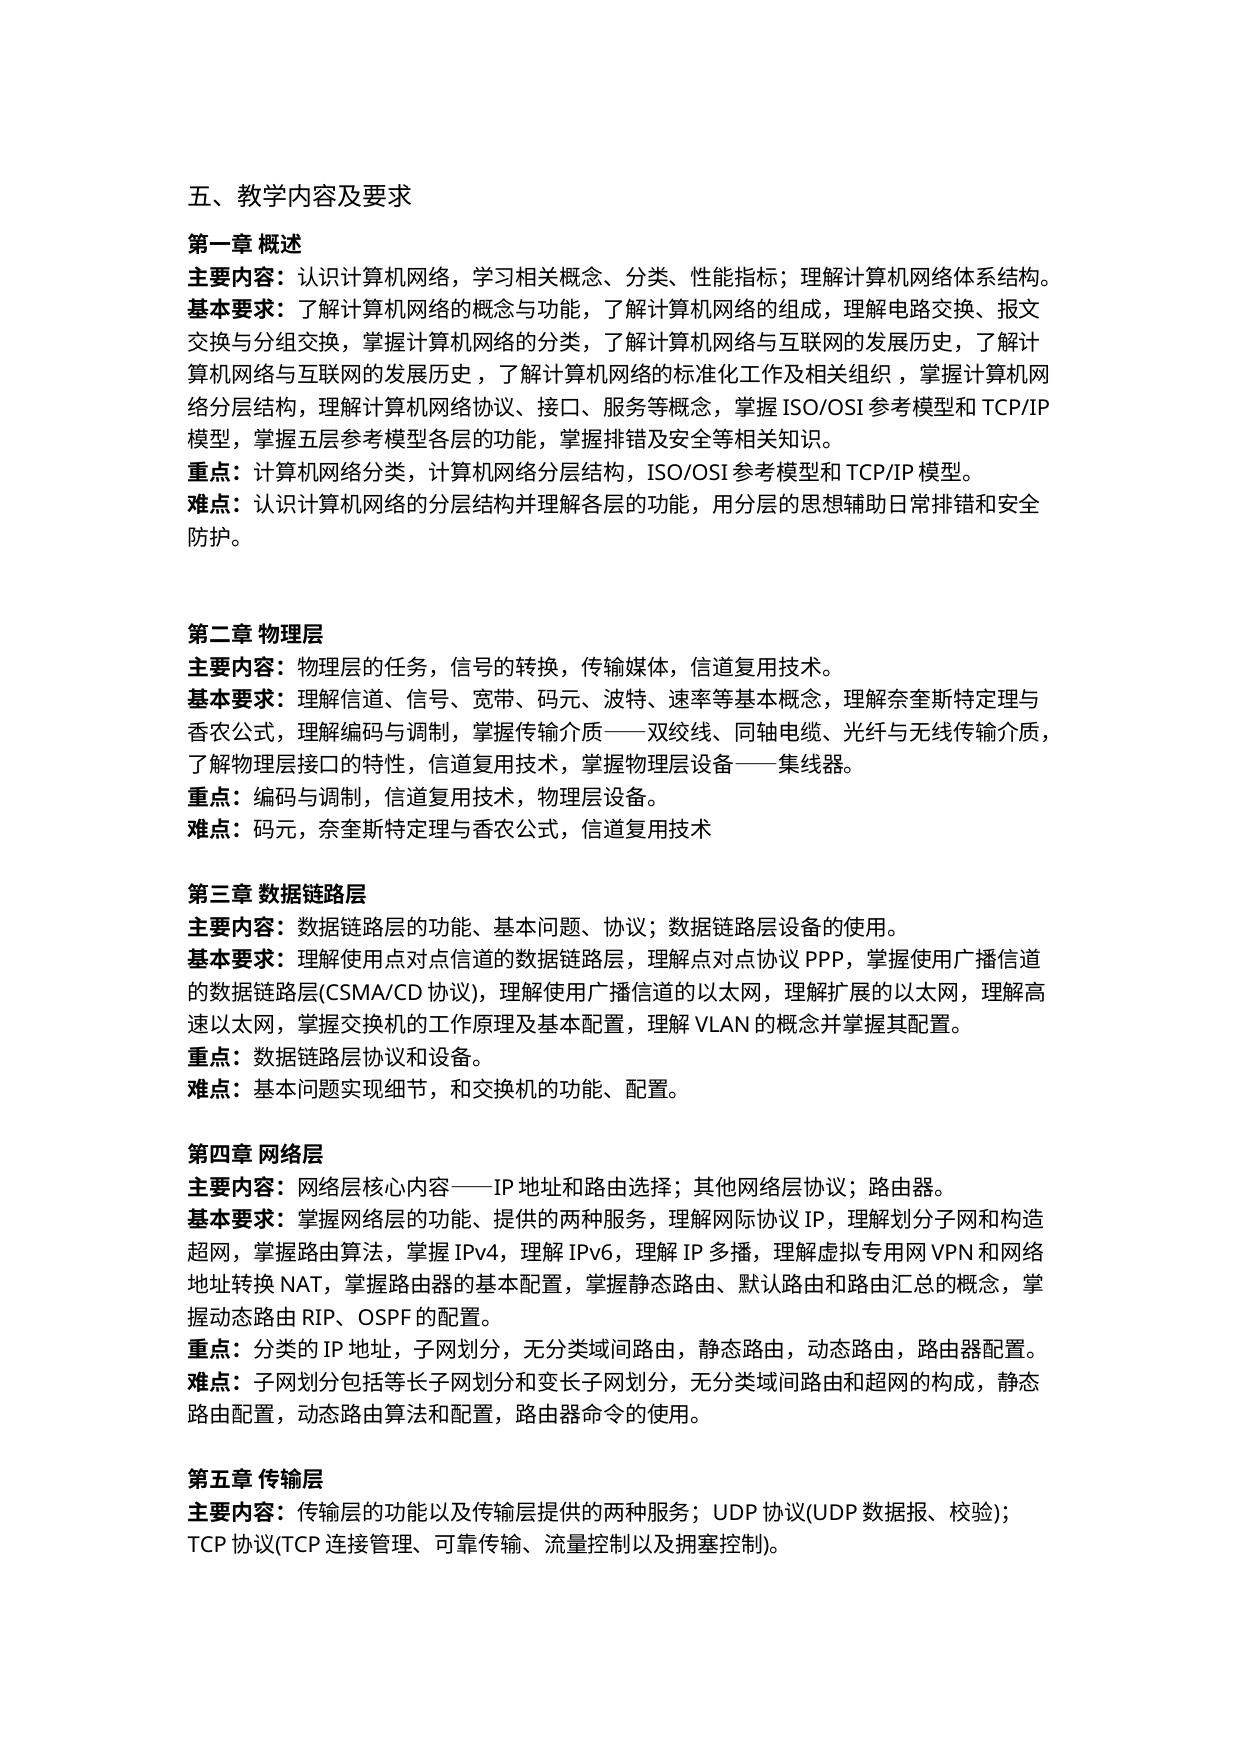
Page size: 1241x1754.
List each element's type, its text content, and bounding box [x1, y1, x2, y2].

text 重点：分类的IP地址，子网划分，无分类域间路由，静态路由，动态路由，路由器配置。 [187, 1332, 1053, 1364]
text 第二章 物理层 [187, 617, 1053, 649]
text 重点：数据链路层协议和设备。 [187, 1039, 1053, 1072]
text 五、教学内容及要求 [187, 162, 1053, 227]
text 主要内容：网络层核心内容——IP地址和路由选择；其他网络层协议；路由器。 [187, 1169, 1053, 1202]
text 主要内容：数据链路层的功能、基本问题、协议；数据链路层设备的使用。 [187, 909, 1053, 942]
text 重点：计算机网络分类，计算机网络分层结构，ISO/OSI参考模型和TCP/IP模型。 [187, 454, 1053, 487]
text 难点：基本问题实现细节，和交换机的功能、配置。 [187, 1072, 1053, 1104]
text 主要内容：传输层的功能以及传输层提供的两种服务；UDP协议(UDP数据报、校验)；TCP协议(TCP连接管理、可靠传输、流量控制以及拥塞控制)。 [187, 1494, 1053, 1559]
text 第一章 概述 [187, 227, 1053, 259]
text 第四章 网络层 [187, 1137, 1053, 1169]
text 基本要求：了解计算机网络的概念与功能，了解计算机网络的组成，理解电路交换、报文交换与分组交换，掌握计算机网络的分类，了解计算机网络与互联网的发展历史，了解计算机网络与互联网的发展历史 ，了解计算机网络的标准化工作及相关组织 ，掌握计算机网络分层结构，理解计算机网络协议、接口、服务等概念，掌握ISO/OSI参考模型和TCP/IP模型，掌握五层参考模型各层的功能，掌握排错及安全等相关知识。 [187, 292, 1053, 454]
text 难点：子网划分包括等长子网划分和变长子网划分，无分类域间路由和超网的构成，静态路由配置，动态路由算法和配置，路由器命令的使用。 [187, 1364, 1053, 1429]
text 难点：认识计算机网络的分层结构并理解各层的功能，用分层的思想辅助日常排错和安全防护。 [187, 487, 1053, 552]
text 基本要求：理解信道、信号、宽带、码元、波特、速率等基本概念，理解奈奎斯特定理与香农公式，理解编码与调制，掌握传输介质——双绞线、同轴电缆、光纤与无线传输介质，了解物理层接口的特性，信道复用技术，掌握物理层设备——集线器。 [187, 682, 1053, 779]
text 难点：码元，奈奎斯特定理与香农公式，信道复用技术 [187, 812, 1053, 844]
text 主要内容：认识计算机网络，学习相关概念、分类、性能指标；理解计算机网络体系结构。 [187, 259, 1053, 292]
text 主要内容：物理层的任务，信号的转换，传输媒体，信道复用技术。 [187, 649, 1053, 682]
text 重点：编码与调制，信道复用技术，物理层设备。 [187, 779, 1053, 812]
text 第五章 传输层 [187, 1462, 1053, 1494]
text 基本要求：掌握网络层的功能、提供的两种服务，理解网际协议IP，理解划分子网和构造超网，掌握路由算法，掌握IPv4，理解IPv6，理解IP多播，理解虚拟专用网VPN和网络地址转换NAT，掌握路由器的基本配置，掌握静态路由、默认路由和路由汇总的概念，掌握动态路由RIP、OSPF的配置。 [187, 1202, 1053, 1332]
text 基本要求：理解使用点对点信道的数据链路层，理解点对点协议PPP，掌握使用广播信道的数据链路层(CSMA/CD协议)，理解使用广播信道的以太网，理解扩展的以太网，理解高速以太网，掌握交换机的工作原理及基本配置，理解VLAN的概念并掌握其配置。 [187, 942, 1053, 1039]
text 第三章 数据链路层 [187, 877, 1053, 909]
